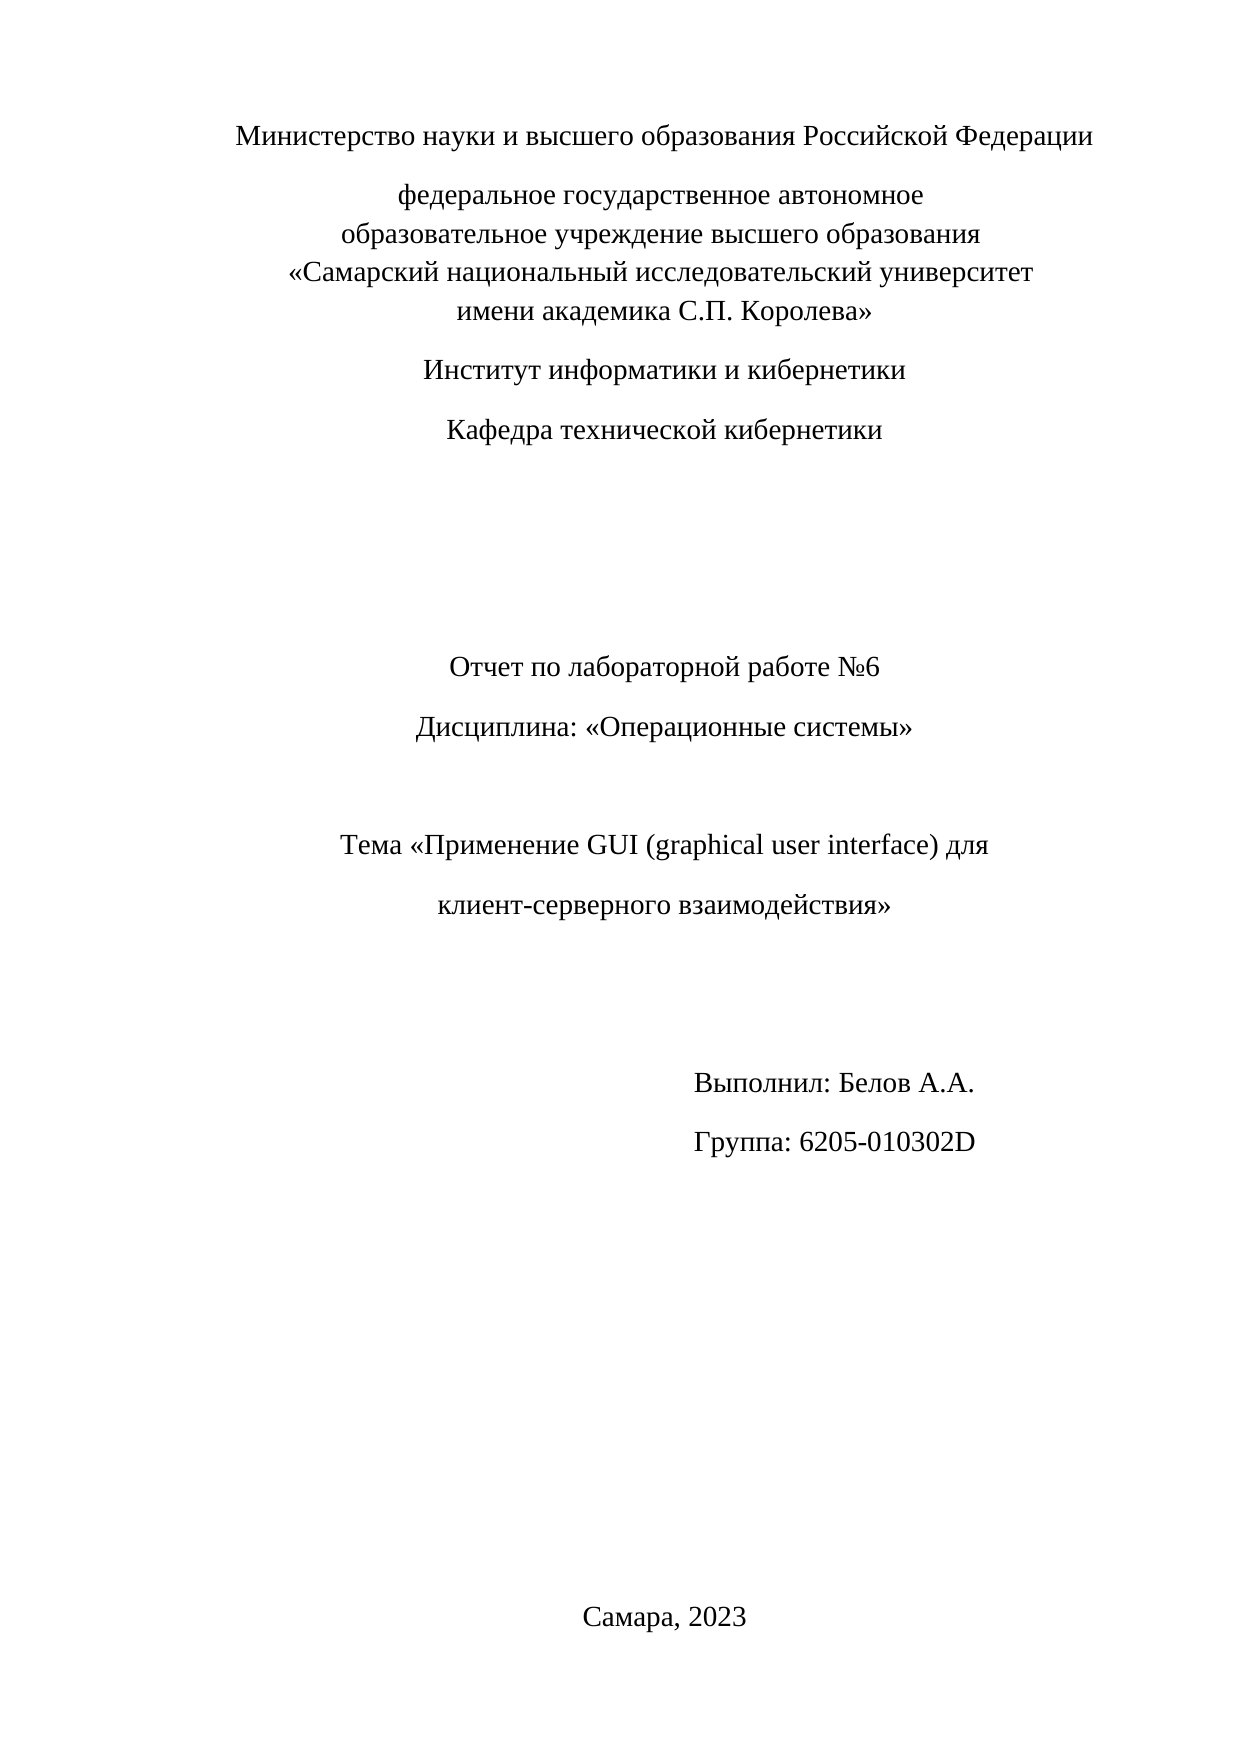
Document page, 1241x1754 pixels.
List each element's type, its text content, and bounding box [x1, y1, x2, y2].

text Группа: 6205-010302D [177, 1124, 1152, 1158]
text Кафедра технической кибернетики [177, 412, 1152, 445]
text Институт информатики и кибернетики [177, 352, 1152, 386]
text Тема «Применение GUI (graphical user interface) для [177, 827, 1152, 861]
text федеральное государственное автономное образовательное учреждение высшего образования «Самарский национальный исследовательский университет имени академика С.П. Королева» [177, 177, 1152, 327]
text клиент-серверного взаимодействия» [177, 887, 1152, 920]
text Выполнил: Белов А.А. [177, 1065, 1152, 1098]
text Дисциплина: «Операционные системы» [177, 709, 1152, 742]
text Отчет по лабораторной работе №6 [177, 649, 1152, 683]
text Министерство науки и высшего образования Российской Федерации [177, 118, 1152, 152]
text Самара, 2023 [177, 1599, 1152, 1633]
